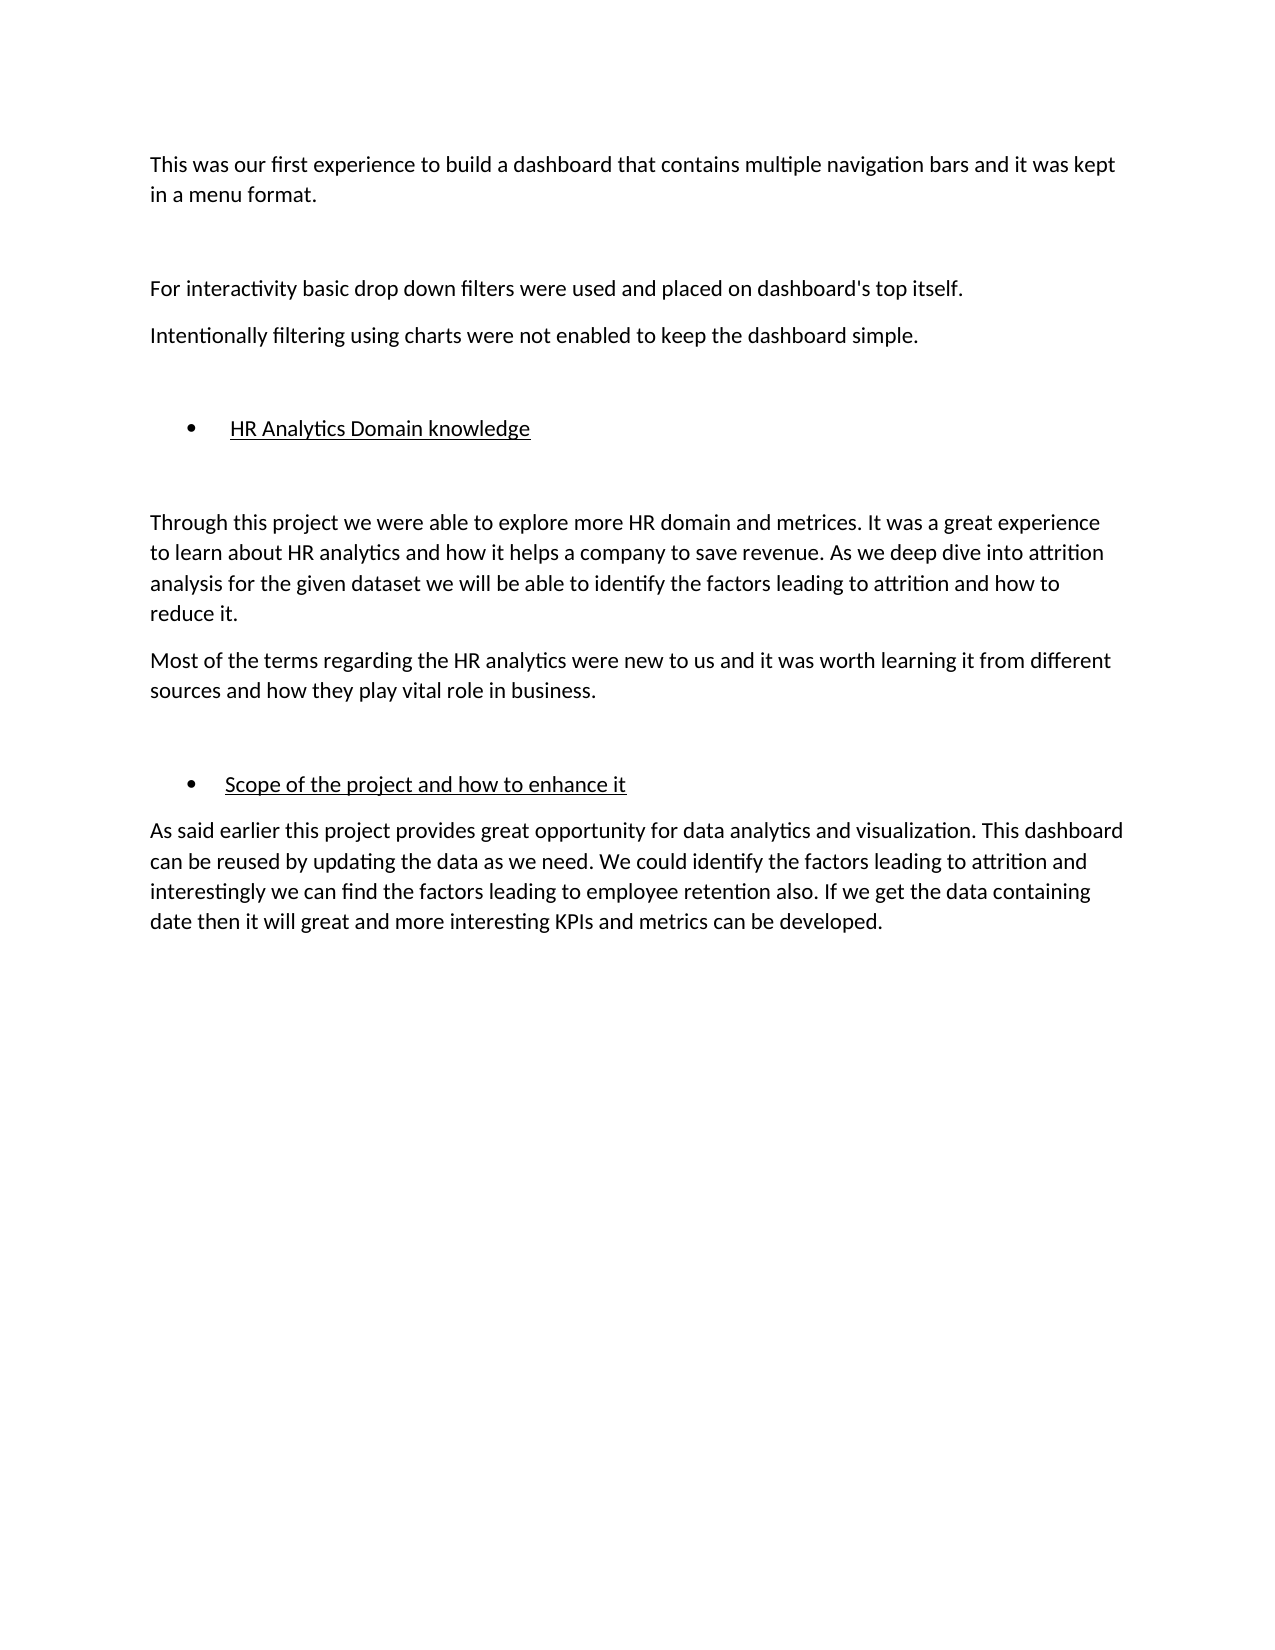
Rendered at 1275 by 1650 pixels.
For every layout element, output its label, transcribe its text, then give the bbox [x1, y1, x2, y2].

text Through this project we were able to explore more HR domain and metrices. It was a great experience to learn about HR analytics and how it helps a company to save revenue. As we deep dive into attrition analysis for the given dataset we will be able to identify the factors leading to attrition and how to reduce it. [150, 508, 1125, 627]
text Intentionally filtering using charts were not enabled to keep the dashboard simple. [150, 321, 1125, 349]
text This was our first experience to build a dashboard that contains multiple navigation bars and it was kept in a menu format. [150, 150, 1125, 208]
text For interactivity basic drop down filters were used and placed on dashboard's top itself. [150, 274, 1125, 302]
text Most of the terms regarding the HR analytics were new to us and it was worth learning it from different sources and how they play vital role in business. [150, 646, 1125, 704]
list Scope of the project and how to enhance it [187, 770, 1125, 798]
text As said earlier this project provides great opportunity for data analytics and visualization. This dashboard can be reused by updating the data as we need. We could identify the factors leading to attrition and interestingly we can find the factors leading to employee retention also. If we get the data containing date then it will great and more interesting KPIs and metrics can be developed. [150, 817, 1125, 935]
list HR Analytics Domain knowledge [187, 414, 1125, 443]
